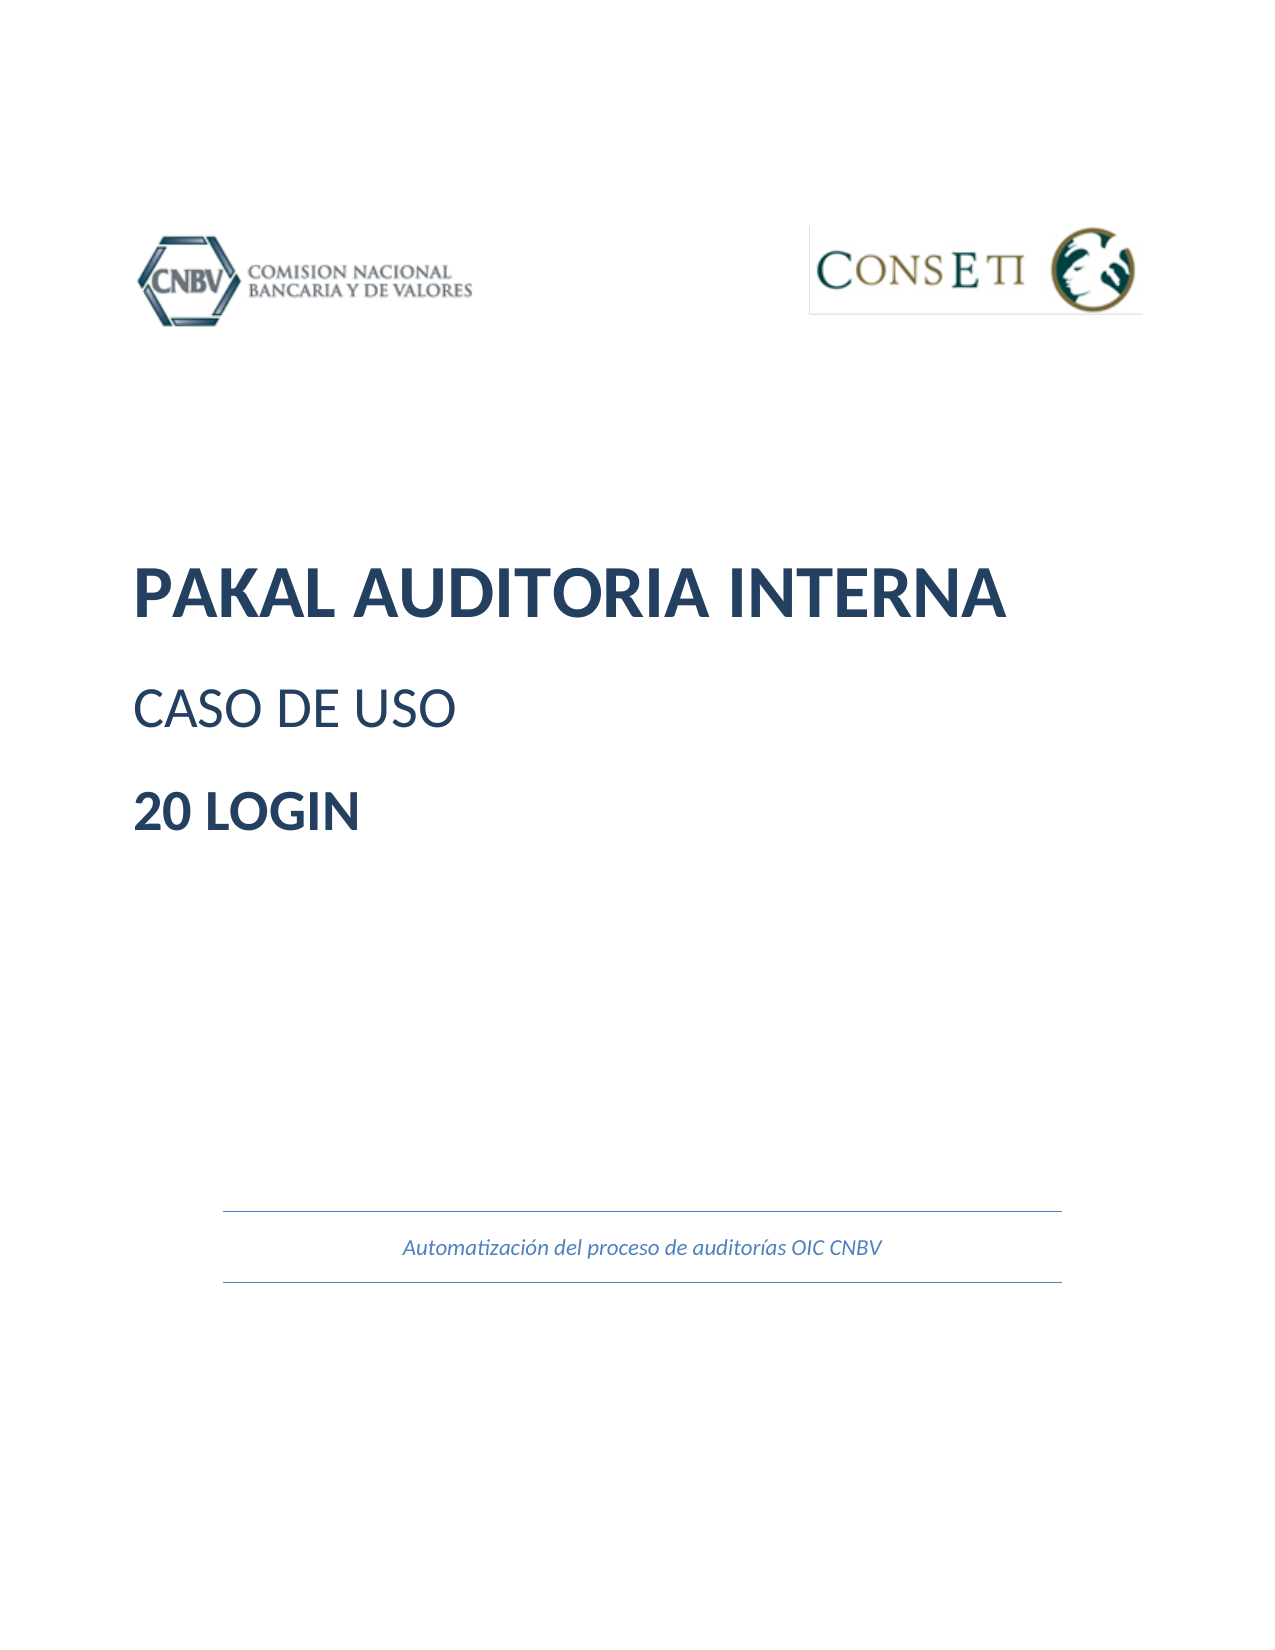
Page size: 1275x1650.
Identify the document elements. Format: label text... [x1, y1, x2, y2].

picture [132, 226, 483, 336]
picture [808, 226, 1143, 316]
text PAKAL AUDITORIA INTERNA [133, 544, 1152, 636]
text Automatización del proceso de auditorías OIC CNBV [223, 1212, 1062, 1282]
text CASO DE USO [133, 671, 1152, 742]
text 20 LOGIN [133, 773, 1152, 844]
